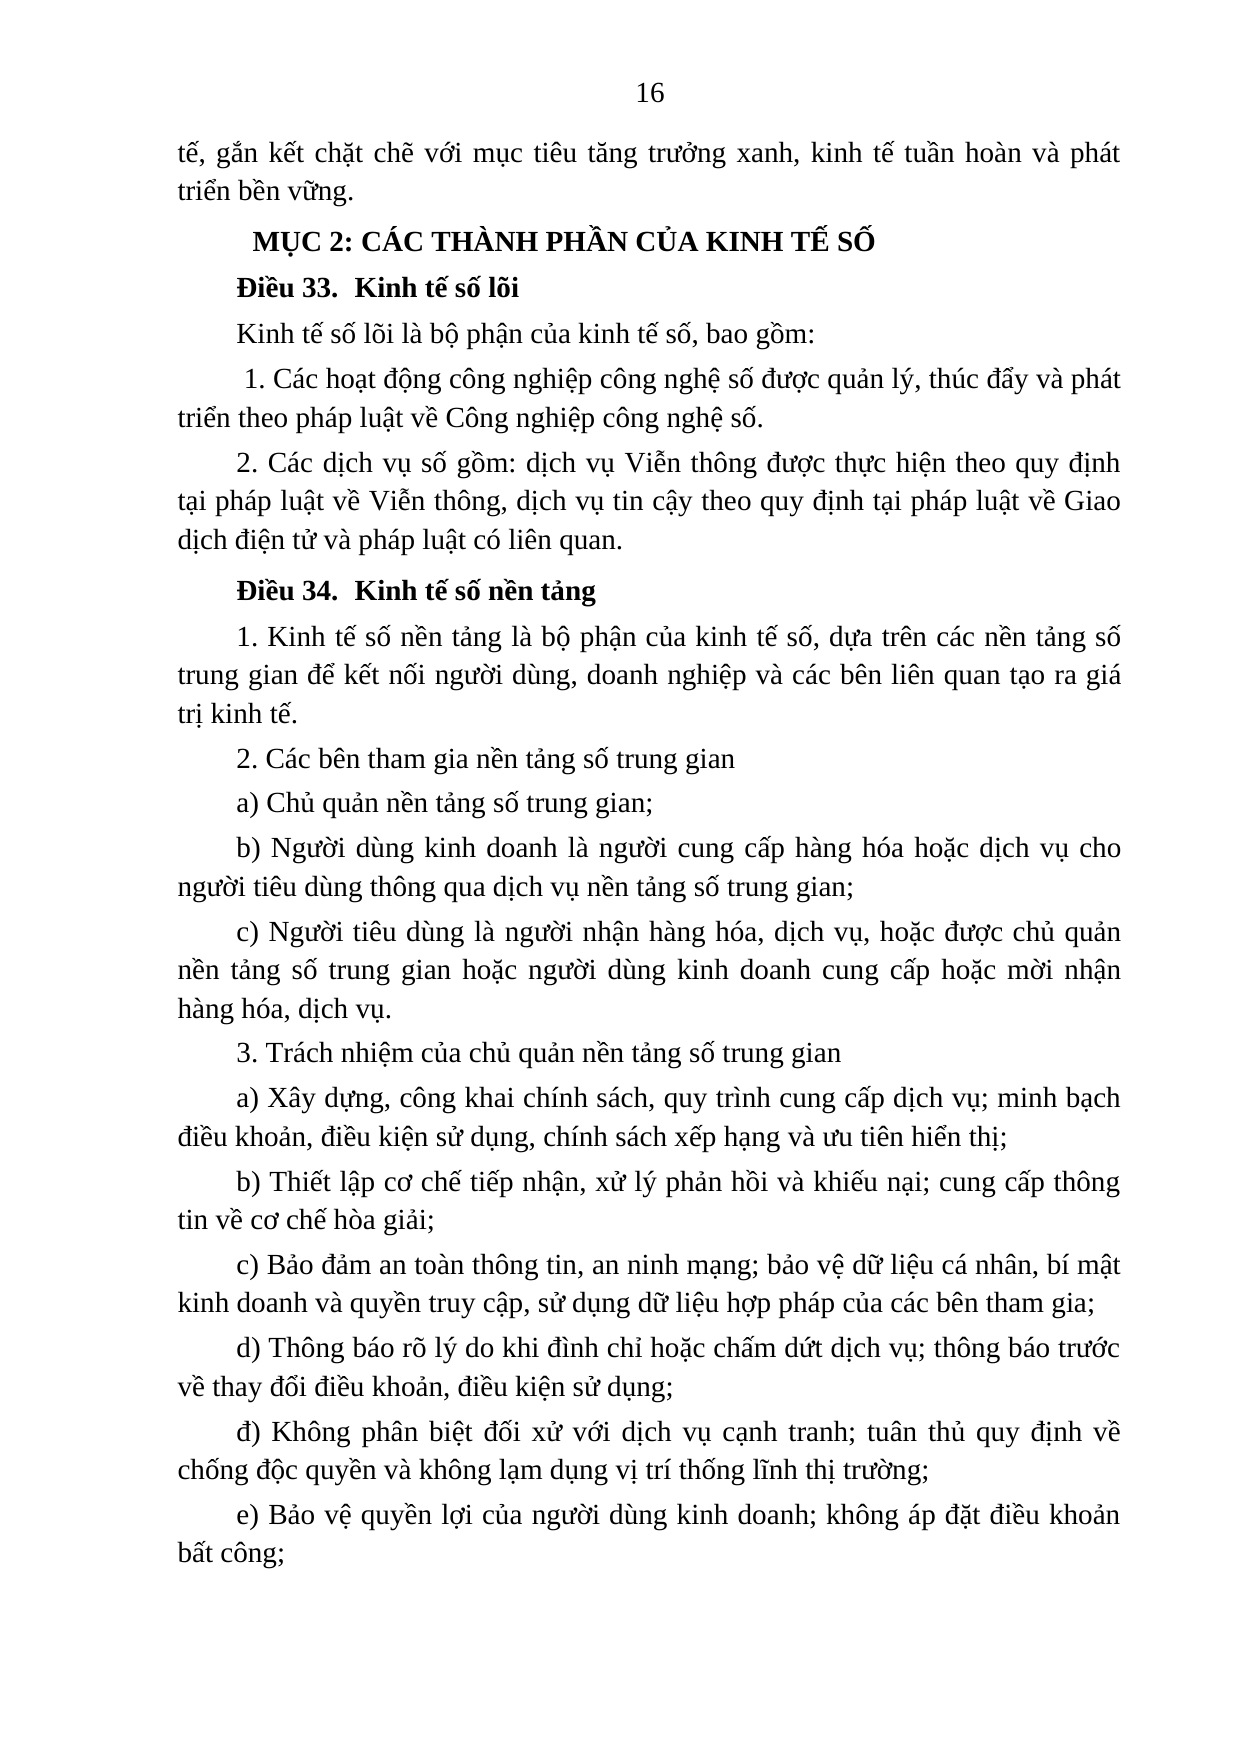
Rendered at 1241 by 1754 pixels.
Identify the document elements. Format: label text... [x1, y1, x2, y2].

text b) Thiết lập cơ chế tiếp nhận, xử lý phản hồi và khiếu nại; cung cấp thông tin về cơ chế hòa giải; [177, 1164, 1122, 1236]
text 1. Kinh tế số nền tảng là bộ phận của kinh tế số, dựa trên các nền tảng số trung gian để kết nối người dùng, doanh nghiệp và các bên liên quan tạo ra giá trị kinh tế. [177, 619, 1122, 729]
subtitle MỤC 2: CÁC THÀNH PHẦN CỦA KINH TẾ SỐ [177, 224, 1122, 258]
text Kinh tế số lõi là bộ phận của kinh tế số, bao gồm: [177, 317, 1122, 350]
text 3. Trách nhiệm của chủ quản nền tảng số trung gian [177, 1036, 1122, 1069]
list Kinh tế số nền tảng [177, 573, 1122, 606]
subtitle Kinh tế số lõi [177, 271, 1122, 304]
text đ) Không phân biệt đối xử với dịch vụ cạnh tranh; tuân thủ quy định về chống độc quyền và không lạm dụng vị trí thống lĩnh thị trường; [177, 1414, 1122, 1486]
text a) Chủ quản nền tảng số trung gian; [177, 786, 1122, 819]
text b) Người dùng kinh doanh là người cung cấp hàng hóa hoặc dịch vụ cho người tiêu dùng thông qua dịch vụ nền tảng số trung gian; [177, 830, 1122, 902]
text c) Người tiêu dùng là người nhận hàng hóa, dịch vụ, hoặc được chủ quản nền tảng số trung gian hoặc người dùng kinh doanh cung cấp hoặc mời nhận hàng hóa, dịch vụ. [177, 914, 1122, 1024]
text e) Bảo vệ quyền lợi của người dùng kinh doanh; không áp đặt điều khoản bất công; [177, 1497, 1122, 1569]
text 1. Các hoạt động công nghiệp công nghệ số được quản lý, thúc đẩy và phát triển theo pháp luật về Công nghiệp công nghệ số. [177, 361, 1122, 433]
text a) Xây dựng, công khai chính sách, quy trình cung cấp dịch vụ; minh bạch điều khoản, điều kiện sử dụng, chính sách xếp hạng và ưu tiên hiển thị; [177, 1080, 1122, 1152]
text 2. Các dịch vụ số gồm: dịch vụ Viễn thông được thực hiện theo quy định tại pháp luật về Viễn thông, dịch vụ tin cậy theo quy định tại pháp luật về Giao dịch điện tử và pháp luật có liên quan. [177, 445, 1122, 555]
text 2. Các bên tham gia nền tảng số trung gian [177, 741, 1122, 774]
text c) Bảo đảm an toàn thông tin, an ninh mạng; bảo vệ dữ liệu cá nhân, bí mật kinh doanh và quyền truy cập, sử dụng dữ liệu hợp pháp của các bên tham gia; [177, 1247, 1122, 1319]
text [177, 135, 1122, 207]
text d) Thông báo rõ lý do khi đình chỉ hoặc chấm dứt dịch vụ; thông báo trước về thay đổi điều khoản, điều kiện sử dụng; [177, 1330, 1122, 1402]
